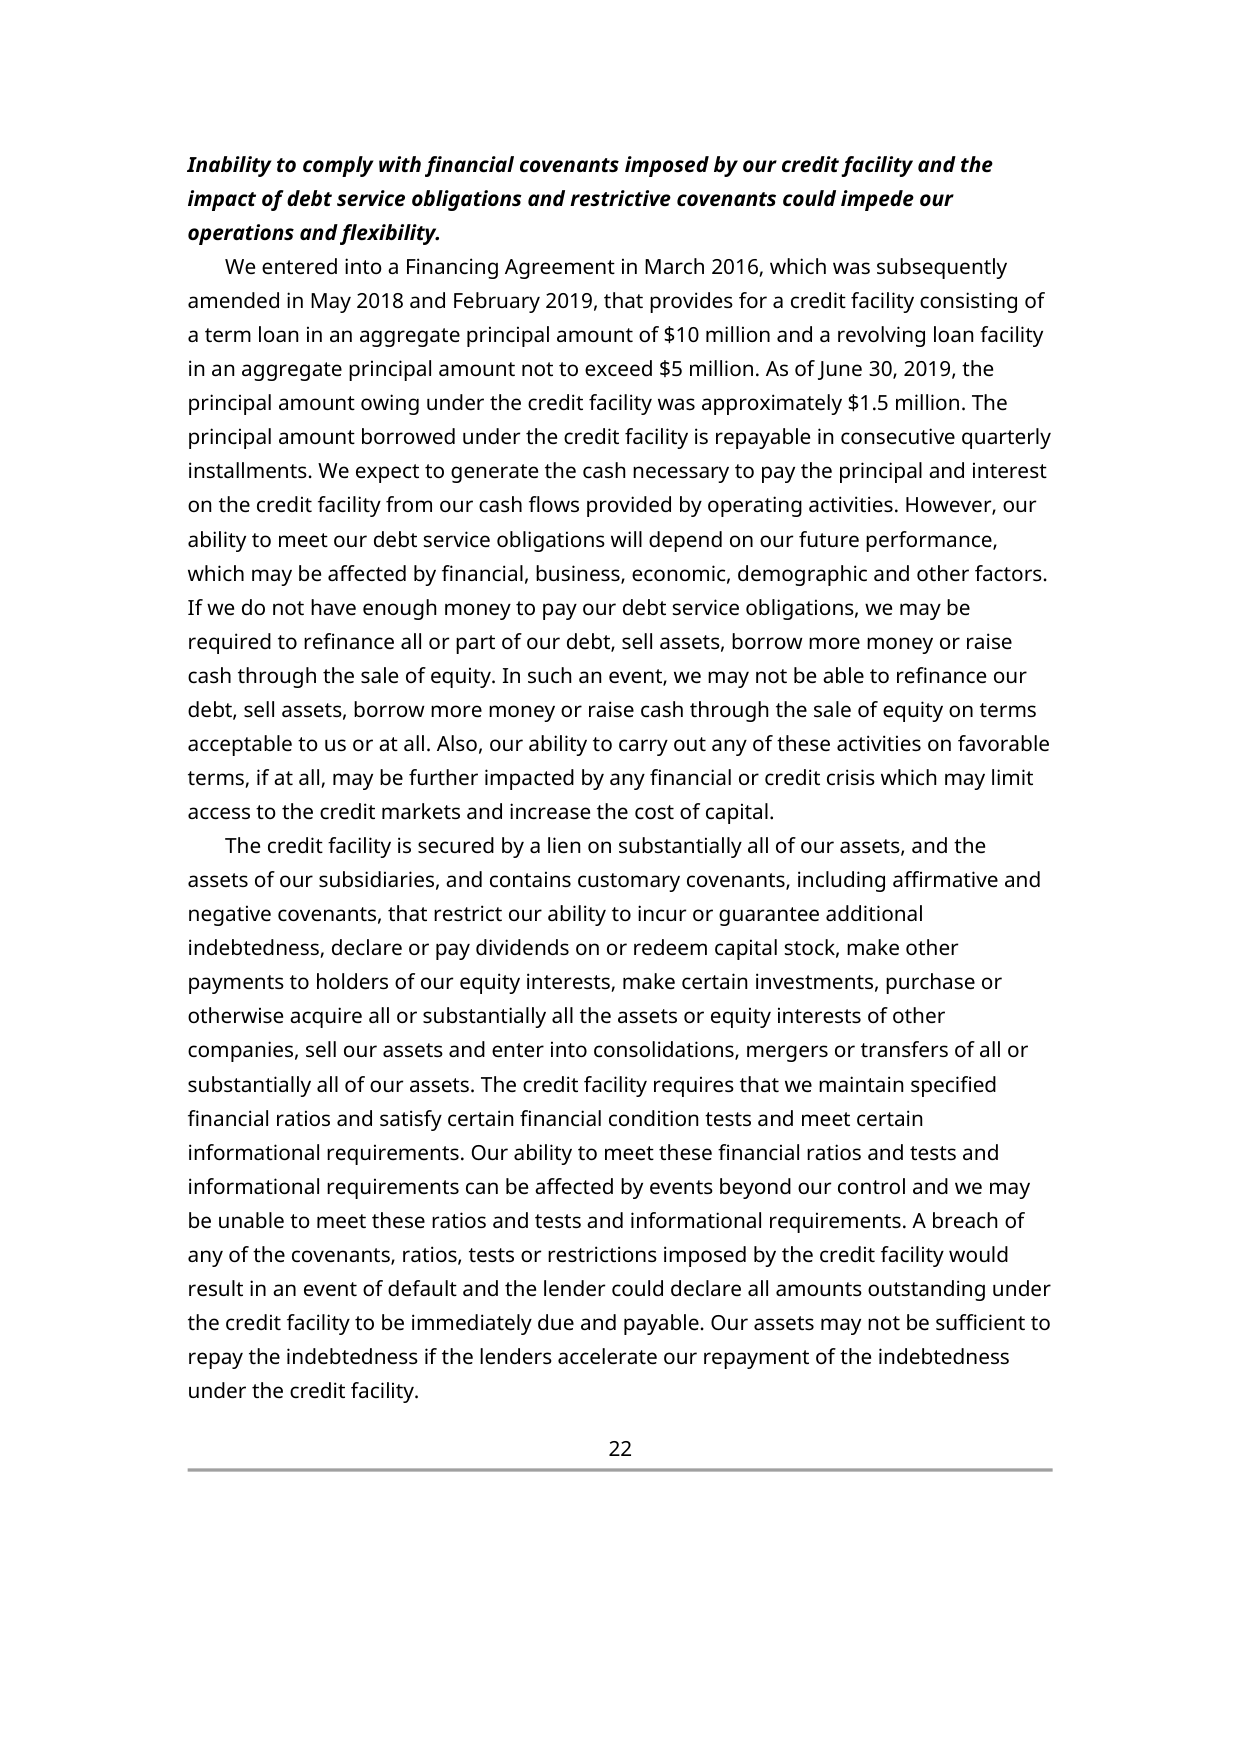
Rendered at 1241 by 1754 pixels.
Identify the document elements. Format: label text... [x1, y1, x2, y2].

text 22 [187, 1434, 1053, 1463]
text We entered into a Financing Agreement in March 2016, which was subsequently amended in May 2018 and February 2019, that provides for a credit facility consisting of a term loan in an aggregate principal amount of $10 million and a revolving loan facility in an aggregate principal amount not to exceed $5 million. As of June 30, 2019, the principal amount owing under the credit facility was approximately $1.5 million. The principal amount borrowed under the credit facility is repayable in consecutive quarterly installments. We expect to generate the cash necessary to pay the principal and interest on the credit facility from our cash flows provided by operating activities. However, our ability to meet our debt service obligations will depend on our future performance, which may be affected by financial, business, economic, demographic and other factors. If we do not have enough money to pay our debt service obligations, we may be required to refinance all or part of our debt, sell assets, borrow more money or raise cash through the sale of equity. In such an event, we may not be able to refinance our debt, sell assets, borrow more money or raise cash through the sale of equity on terms acceptable to us or at all. Also, our ability to carry out any of these activities on favorable terms, if at all, may be further impacted by any financial or credit crisis which may limit access to the credit markets and increase the cost of capital. [187, 252, 1053, 826]
text Inability to comply with financial covenants imposed by our credit facility and the impact of debt service obligations and restrictive covenants could impede our operations and flexibility. [187, 150, 1053, 247]
text The credit facility is secured by a lien on substantially all of our assets, and the assets of our subsidiaries, and contains customary covenants, including affirmative and negative covenants, that restrict our ability to incur or guarantee additional indebtedness, declare or pay dividends on or redeem capital stock, make other payments to holders of our equity interests, make certain investments, purchase or otherwise acquire all or substantially all the assets or equity interests of other companies, sell our assets and enter into consolidations, mergers or transfers of all or substantially all of our assets. The credit facility requires that we maintain specified financial ratios and satisfy certain financial condition tests and meet certain informational requirements. Our ability to meet these financial ratios and tests and informational requirements can be affected by events beyond our control and we may be unable to meet these ratios and tests and informational requirements. A breach of any of the covenants, ratios, tests or restrictions imposed by the credit facility would result in an event of default and the lender could declare all amounts outstanding under the credit facility to be immediately due and payable. Our assets may not be sufficient to repay the indebtedness if the lenders accelerate our repayment of the indebtedness under the credit facility. [187, 831, 1053, 1405]
